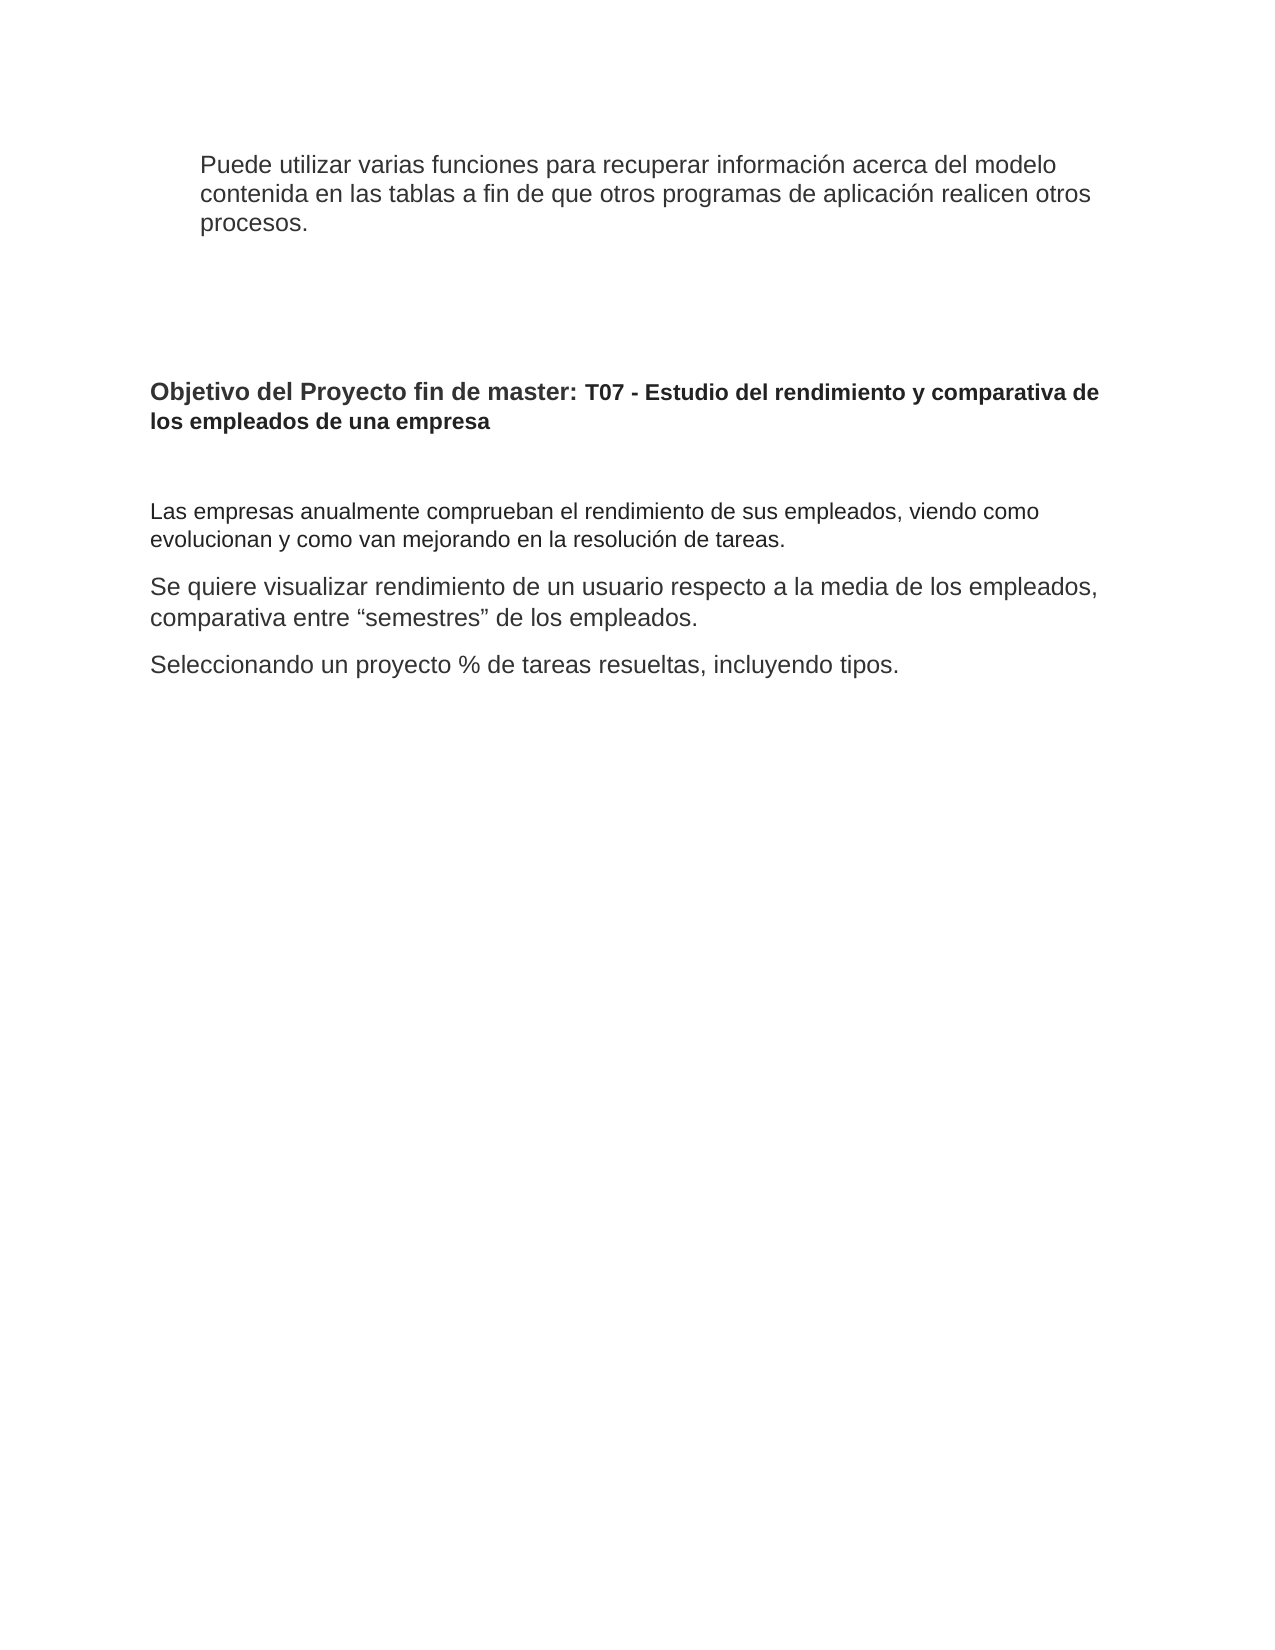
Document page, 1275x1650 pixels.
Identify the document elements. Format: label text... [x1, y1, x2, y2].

text Seleccionando un proyecto % de tareas resueltas, incluyendo tipos. [150, 650, 1125, 679]
text Se quiere visualizar rendimiento de un usuario respecto a la media de los empleados, comparativa entre “semestres” de los empleados. [150, 571, 1125, 631]
text Puede utilizar varias funciones para recuperar información acerca del modelo contenida en las tablas a fin de que otros programas de aplicación realicen otros procesos. [200, 150, 1125, 236]
text Objetivo del Proyecto fin de master: T07 - Estudio del rendimiento y comparativa de los empleados de una empresa [150, 377, 1125, 434]
text Las empresas anualmente comprueban el rendimiento de sus empleados, viendo como evolucionan y como van mejorando en la resolución de tareas. [150, 498, 1125, 553]
